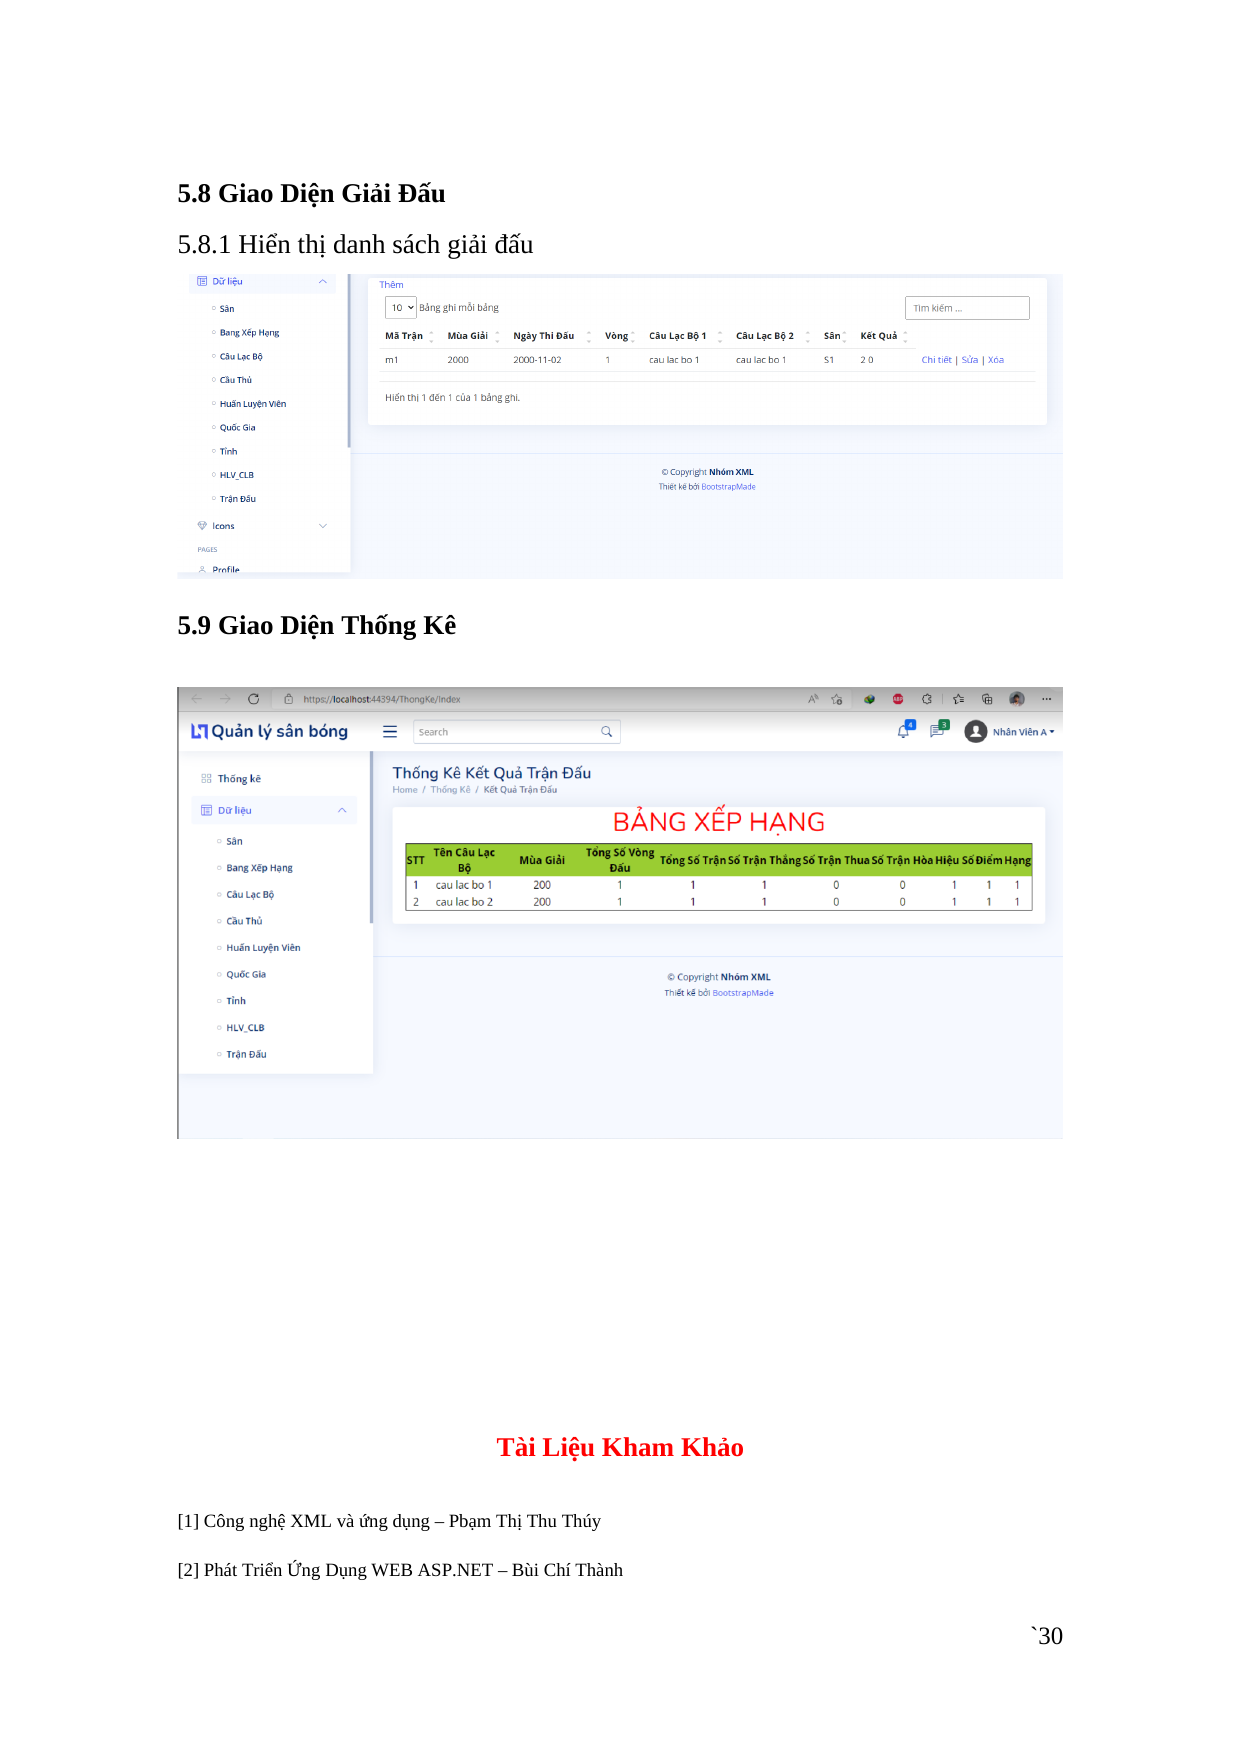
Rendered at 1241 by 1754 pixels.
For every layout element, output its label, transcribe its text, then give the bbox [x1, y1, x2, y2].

subtitle 5.8.1 Hiển thị danh sách giải đấu [177, 228, 1063, 259]
text [1] Công nghệ XML và ứng dụng – Pbạm Thị Thu Thúy [177, 1510, 1063, 1531]
picture [177, 687, 1063, 1139]
subtitle 5.8 Giao Diện Giải Đấu [177, 177, 1063, 208]
subtitle Tài Liệu Kham Khảo [177, 1431, 1063, 1462]
subtitle 5.9 Giao Diện Thống Kê [177, 609, 1063, 640]
picture [177, 274, 1063, 579]
text [2] Phát Triển Ứng Dụng WEB ASP.NET – Bùi Chí Thành [177, 1559, 1063, 1580]
